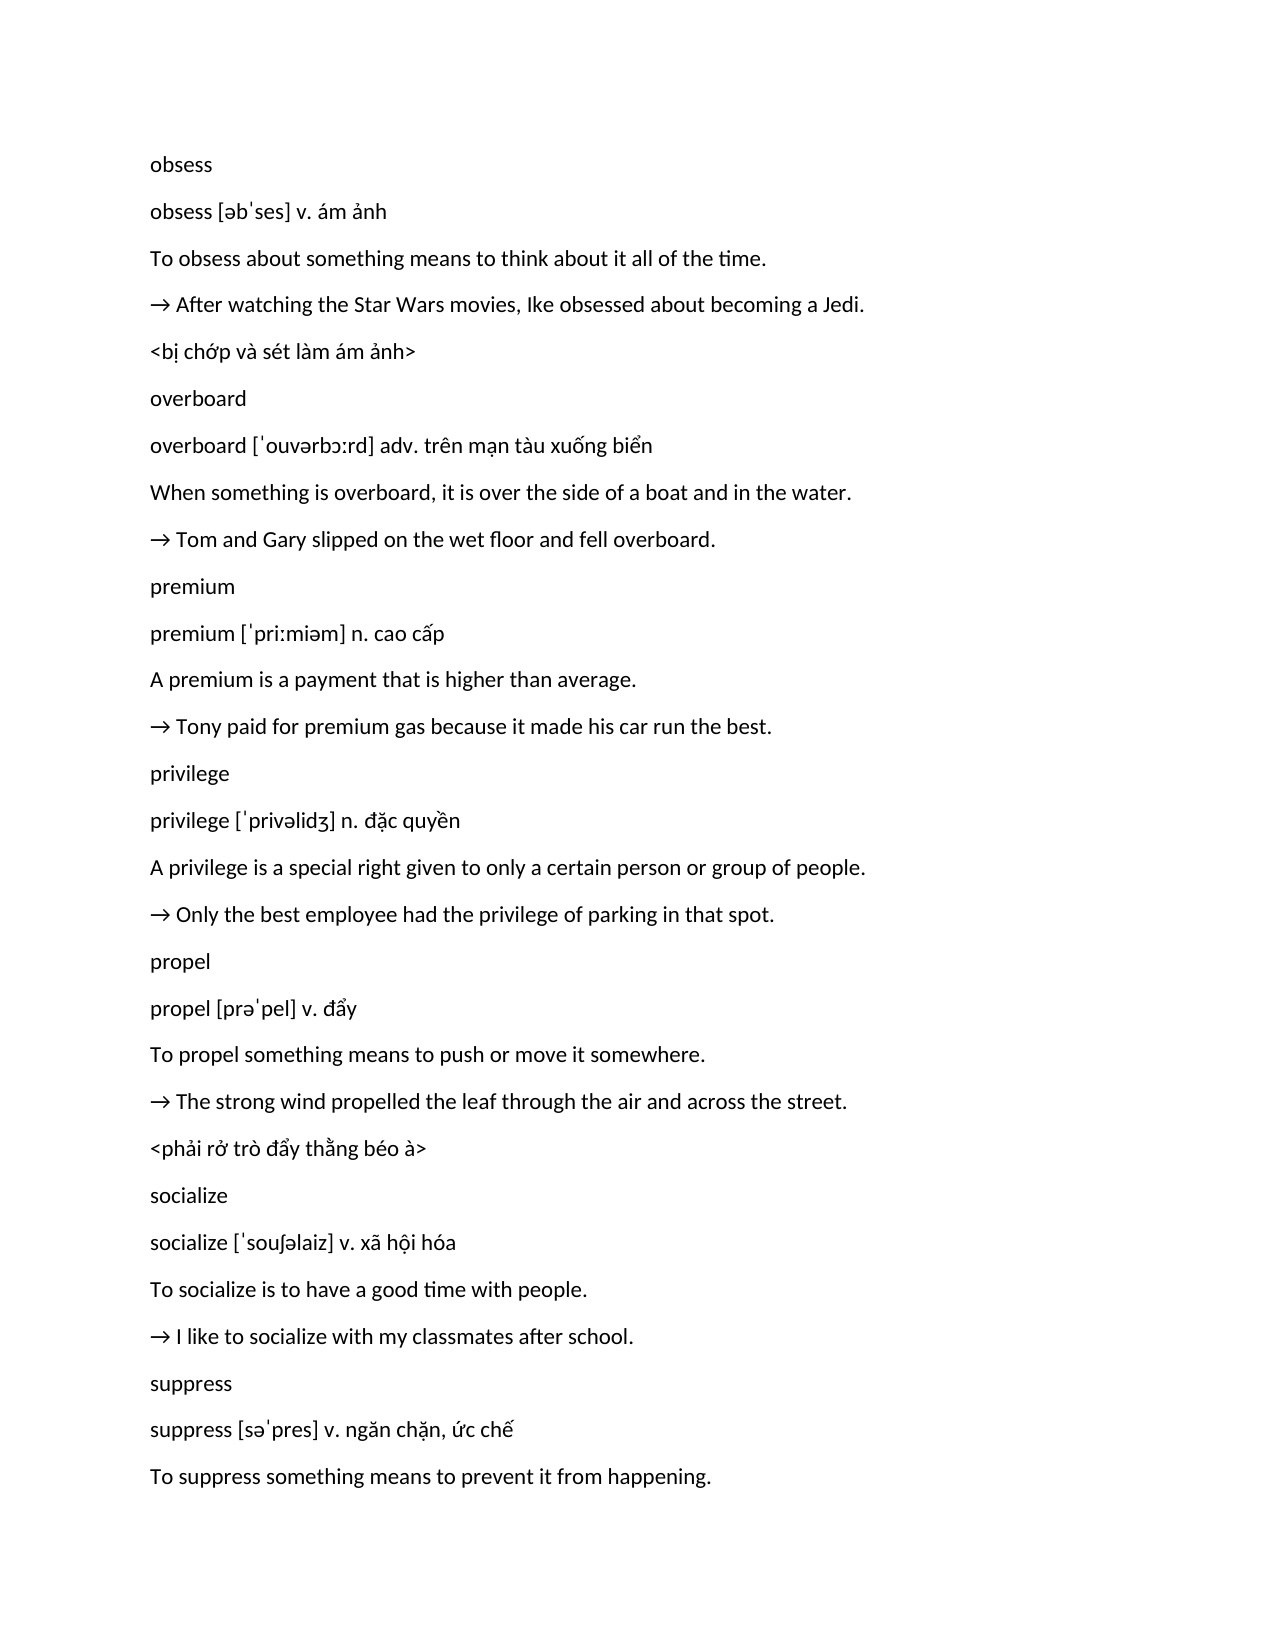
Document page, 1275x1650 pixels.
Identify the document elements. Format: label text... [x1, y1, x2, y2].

text When something is overboard, it is over the side of a boat and in the water. [150, 478, 1125, 506]
text To socialize is to have a good time with people. [150, 1275, 1125, 1303]
text privilege [150, 759, 1125, 787]
text → After watching the Star Wars movies, Ike obsessed about becoming a Jedi. [150, 291, 1125, 319]
text obsess [150, 150, 1125, 178]
text To suppress something means to prevent it from happening. [150, 1462, 1125, 1491]
text privilege [ˈprivəlidʒ] n. đặc quyền [150, 806, 1125, 834]
text socialize [ˈsouʃəlaiz] v. xã hội hóa [150, 1228, 1125, 1256]
text → Tom and Gary slipped on the wet floor and fell overboard. [150, 525, 1125, 553]
text <bị chớp và sét làm ám ảnh> [150, 337, 1125, 366]
text propel [prəˈpel] v. đẩy [150, 994, 1125, 1022]
text overboard [150, 384, 1125, 412]
text To obsess about something means to think about it all of the time. [150, 244, 1125, 272]
text premium [150, 572, 1125, 600]
text propel [150, 947, 1125, 975]
text → Tony paid for premium gas because it made his car run the best. [150, 712, 1125, 741]
text → Only the best employee had the privilege of parking in that spot. [150, 900, 1125, 928]
text obsess [əbˈses] v. ám ảnh [150, 197, 1125, 225]
text socialize [150, 1181, 1125, 1209]
text suppress [səˈpres] v. ngăn chặn, ức chế [150, 1416, 1125, 1444]
text <phải rở trò đẩy thằng béo à> [150, 1134, 1125, 1162]
text premium [ˈpriːmiəm] n. cao cấp [150, 619, 1125, 647]
text To propel something means to push or move it somewhere. [150, 1041, 1125, 1069]
text → The strong wind propelled the leaf through the air and across the street. [150, 1087, 1125, 1116]
text suppress [150, 1369, 1125, 1397]
text A premium is a payment that is higher than average. [150, 666, 1125, 694]
text → I like to socialize with my classmates after school. [150, 1322, 1125, 1350]
text A privilege is a special right given to only a certain person or group of people. [150, 853, 1125, 881]
text overboard [ˈouvərbɔːrd] adv. trên mạn tàu xuống biển [150, 431, 1125, 459]
